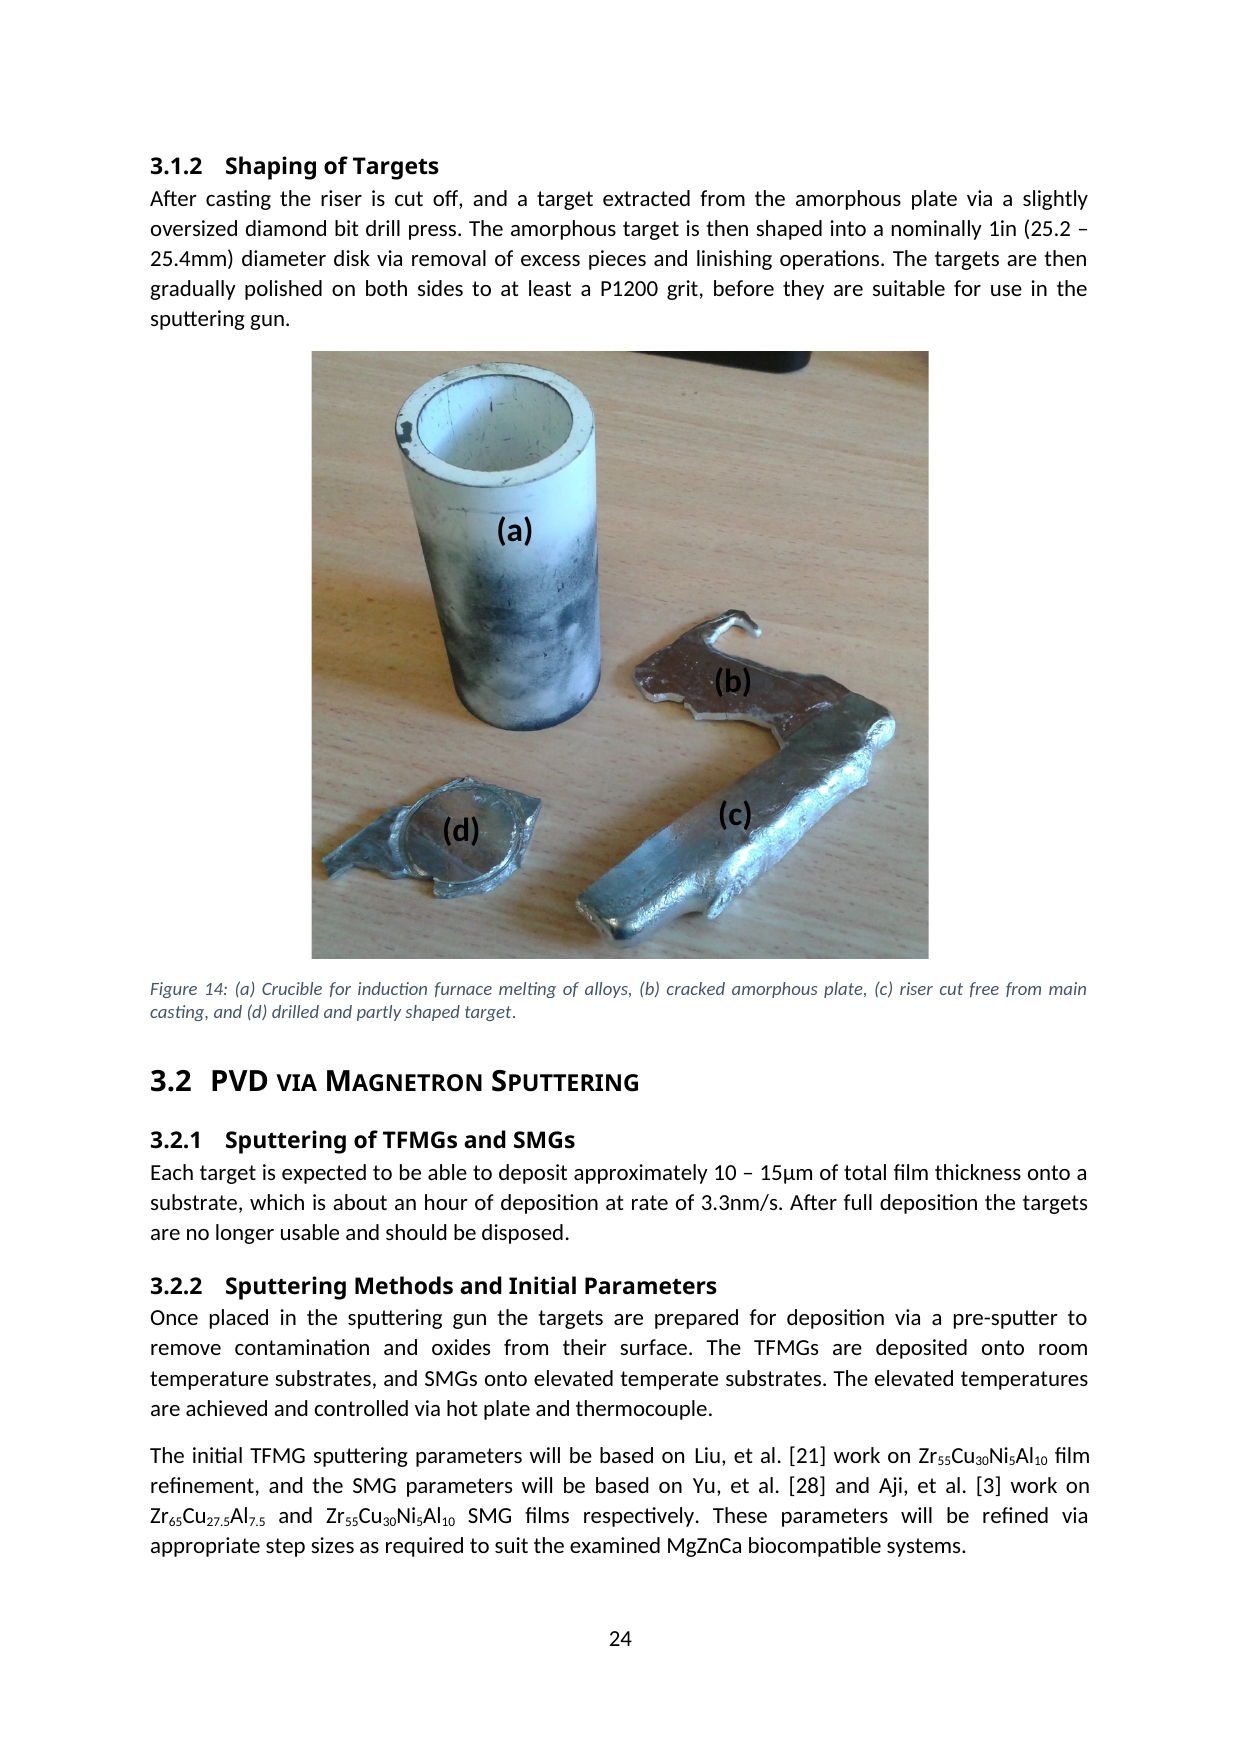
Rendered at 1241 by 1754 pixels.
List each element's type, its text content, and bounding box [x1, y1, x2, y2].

text Each target is expected to be able to deposit approximately 10 – 15µm of total film thickness onto a substrate, which is about an hour of deposition at rate of 3.3nm/s. After full deposition the targets are no longer usable and should be disposed. [150, 1158, 1090, 1247]
subtitle PVD via Magnetron Sputtering [150, 1061, 1090, 1100]
subtitle Sputtering Methods and Initial Parameters [150, 1269, 1090, 1301]
text Once placed in the sputtering gun the targets are prepared for deposition via a pre-sputter to remove contamination and oxides from their surface. The TFMGs are deposited onto room temperature substrates, and SMGs onto elevated temperate substrates. The elevated temperatures are achieved and controlled via hot plate and thermocouple. [150, 1303, 1090, 1422]
subtitle Shaping of Targets [150, 150, 1090, 181]
text After casting the riser is cut off, and a target extracted from the amorphous plate via a slightly oversized diamond bit drill press. The amorphous target is then shaped into a nominally 1in (25.2 – 25.4mm) diameter disk via removal of excess pieces and linishing operations. The targets are then gradually polished on both sides to at least a P1200 grit, before they are suitable for use in the sputtering gun. [150, 184, 1090, 333]
picture [311, 351, 929, 959]
text Figure 14: (a) Crucible for induction furnace melting of alloys, (b) cracked amorphous plate, (c) riser cut free from main casting, and (d) drilled and partly shaped target. [150, 977, 1090, 1023]
text The initial TFMG sputtering parameters will be based on Liu, et al. [21] work on Zr55Cu30Ni5Al10 film refinement, and the SMG parameters will be based on Yu, et al. [28] and Aji, et al. [3] work on Zr65Cu27.5Al7.5 and Zr55Cu30Ni5Al10 SMG films respectively. These parameters will be refined via appropriate step sizes as required to suit the examined MgZnCa biocompatible systems. [150, 1441, 1090, 1559]
subtitle Sputtering of TFMGs and SMGs [150, 1124, 1090, 1156]
